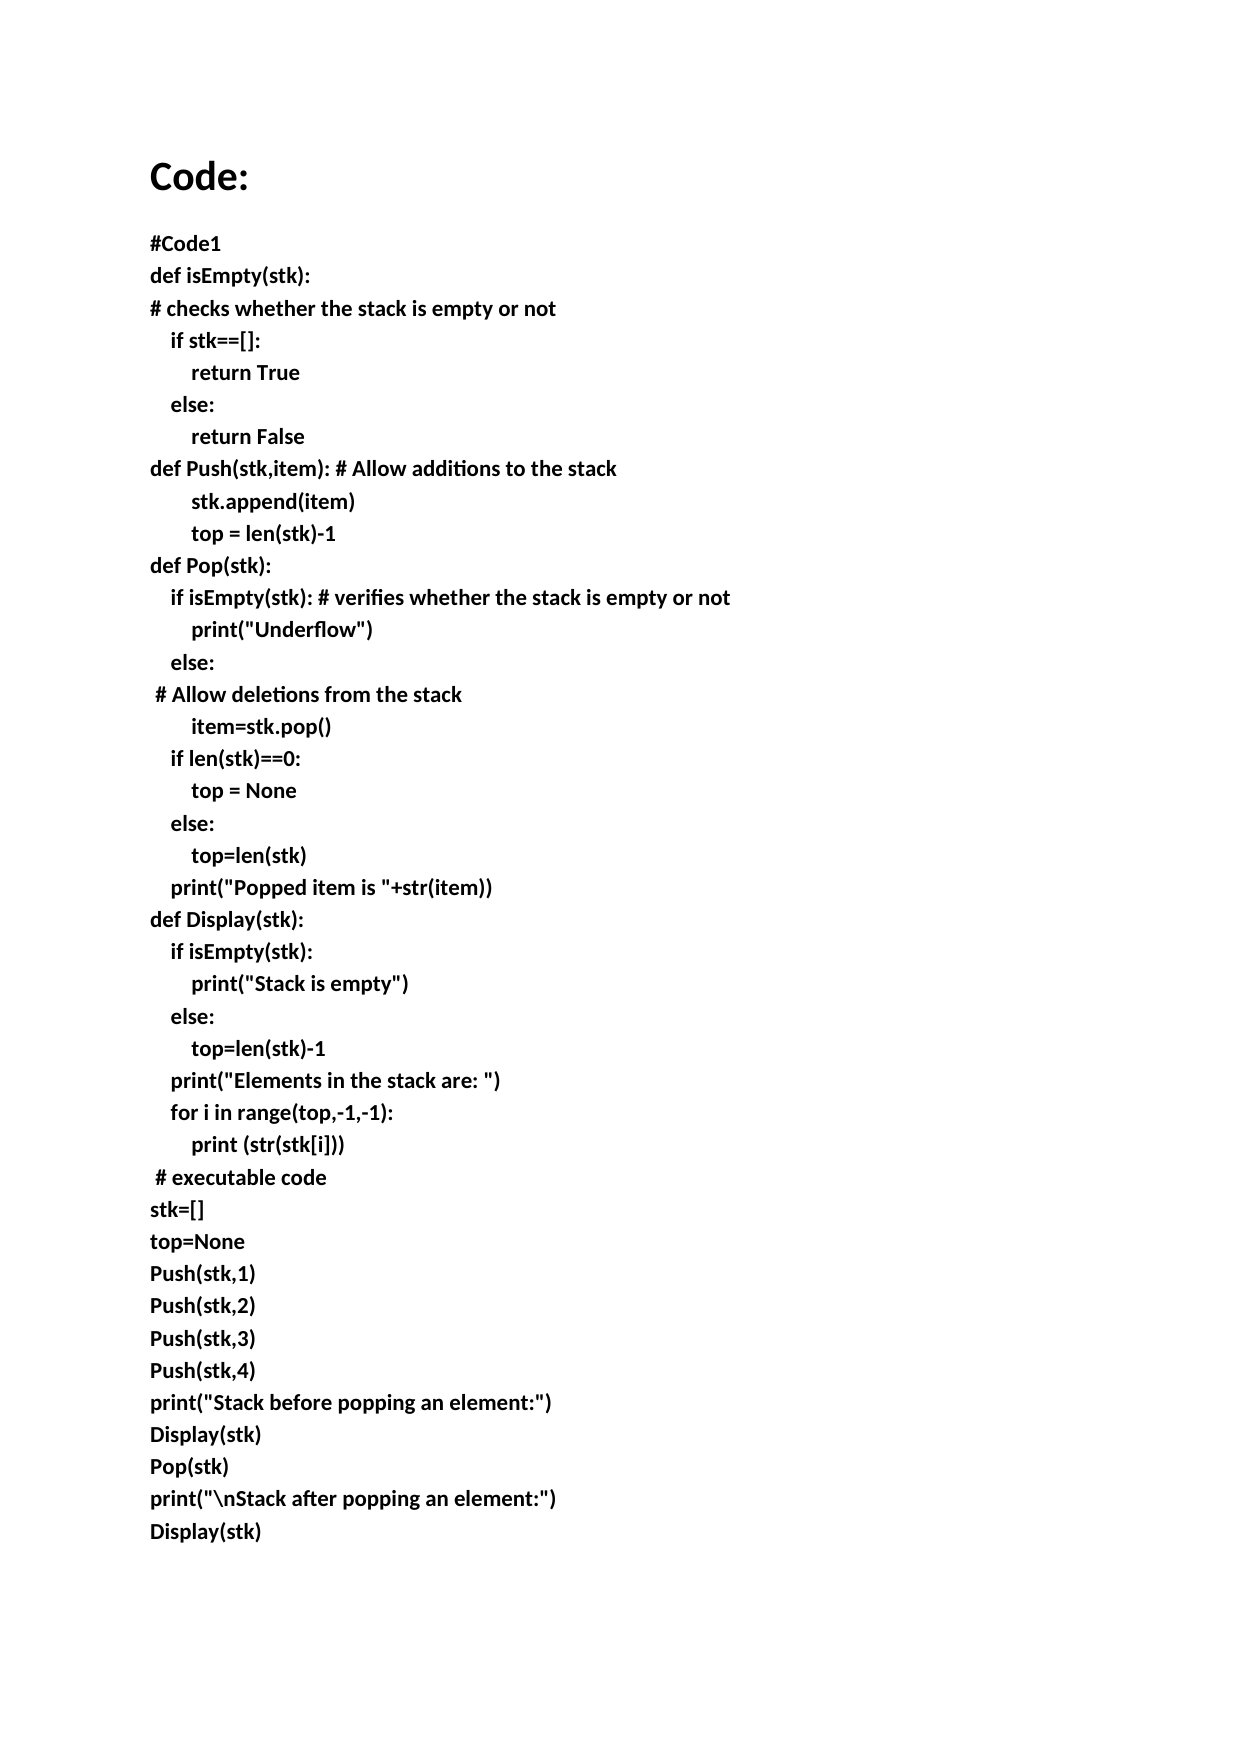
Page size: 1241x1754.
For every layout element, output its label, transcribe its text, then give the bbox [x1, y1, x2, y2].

text top = len(stk)-1 [150, 519, 1090, 547]
text else: [150, 809, 1090, 837]
text print("Elements in the stack are: ") [150, 1066, 1090, 1094]
text stk=[] [150, 1195, 1090, 1223]
text Push(stk,2) [150, 1291, 1090, 1319]
text top=len(stk)-1 [150, 1034, 1090, 1062]
text Push(stk,4) [150, 1356, 1090, 1384]
text top=None [150, 1227, 1090, 1255]
text #Code1 [150, 229, 1090, 257]
text print("Underflow") [150, 616, 1090, 643]
text print("Stack before popping an element:") [150, 1388, 1090, 1416]
text Display(stk) [150, 1517, 1090, 1545]
text for i in range(top,-1,-1): [150, 1098, 1090, 1126]
text Code: [150, 150, 1090, 201]
text if isEmpty(stk): # verifies whether the stack is empty or not [150, 583, 1090, 611]
text stk.append(item) [150, 487, 1090, 515]
text print (str(stk[i])) [150, 1131, 1090, 1158]
text Pop(stk) [150, 1452, 1090, 1480]
text if stk==[]: [150, 326, 1090, 354]
text def Display(stk): [150, 905, 1090, 933]
text def Push(stk,item): # Allow additions to the stack [150, 454, 1090, 483]
text return True [150, 358, 1090, 386]
text if len(stk)==0: [150, 744, 1090, 772]
text return False [150, 422, 1090, 450]
text Push(stk,3) [150, 1324, 1090, 1352]
text top=len(stk) [150, 841, 1090, 869]
text Push(stk,1) [150, 1259, 1090, 1287]
text else: [150, 390, 1090, 418]
text else: [150, 1002, 1090, 1030]
text item=stk.pop() [150, 712, 1090, 740]
text Display(stk) [150, 1420, 1090, 1448]
text print("Popped item is "+str(item)) [150, 873, 1090, 901]
text def Pop(stk): [150, 551, 1090, 579]
text def isEmpty(stk): [150, 261, 1090, 289]
text # executable code [150, 1163, 1090, 1191]
text print("\nStack after popping an element:") [150, 1484, 1090, 1513]
text # Allow deletions from the stack [150, 680, 1090, 708]
text if isEmpty(stk): [150, 937, 1090, 965]
text print("Stack is empty") [150, 969, 1090, 998]
text # checks whether the stack is empty or not [150, 294, 1090, 322]
text else: [150, 648, 1090, 676]
text top = None [150, 776, 1090, 804]
